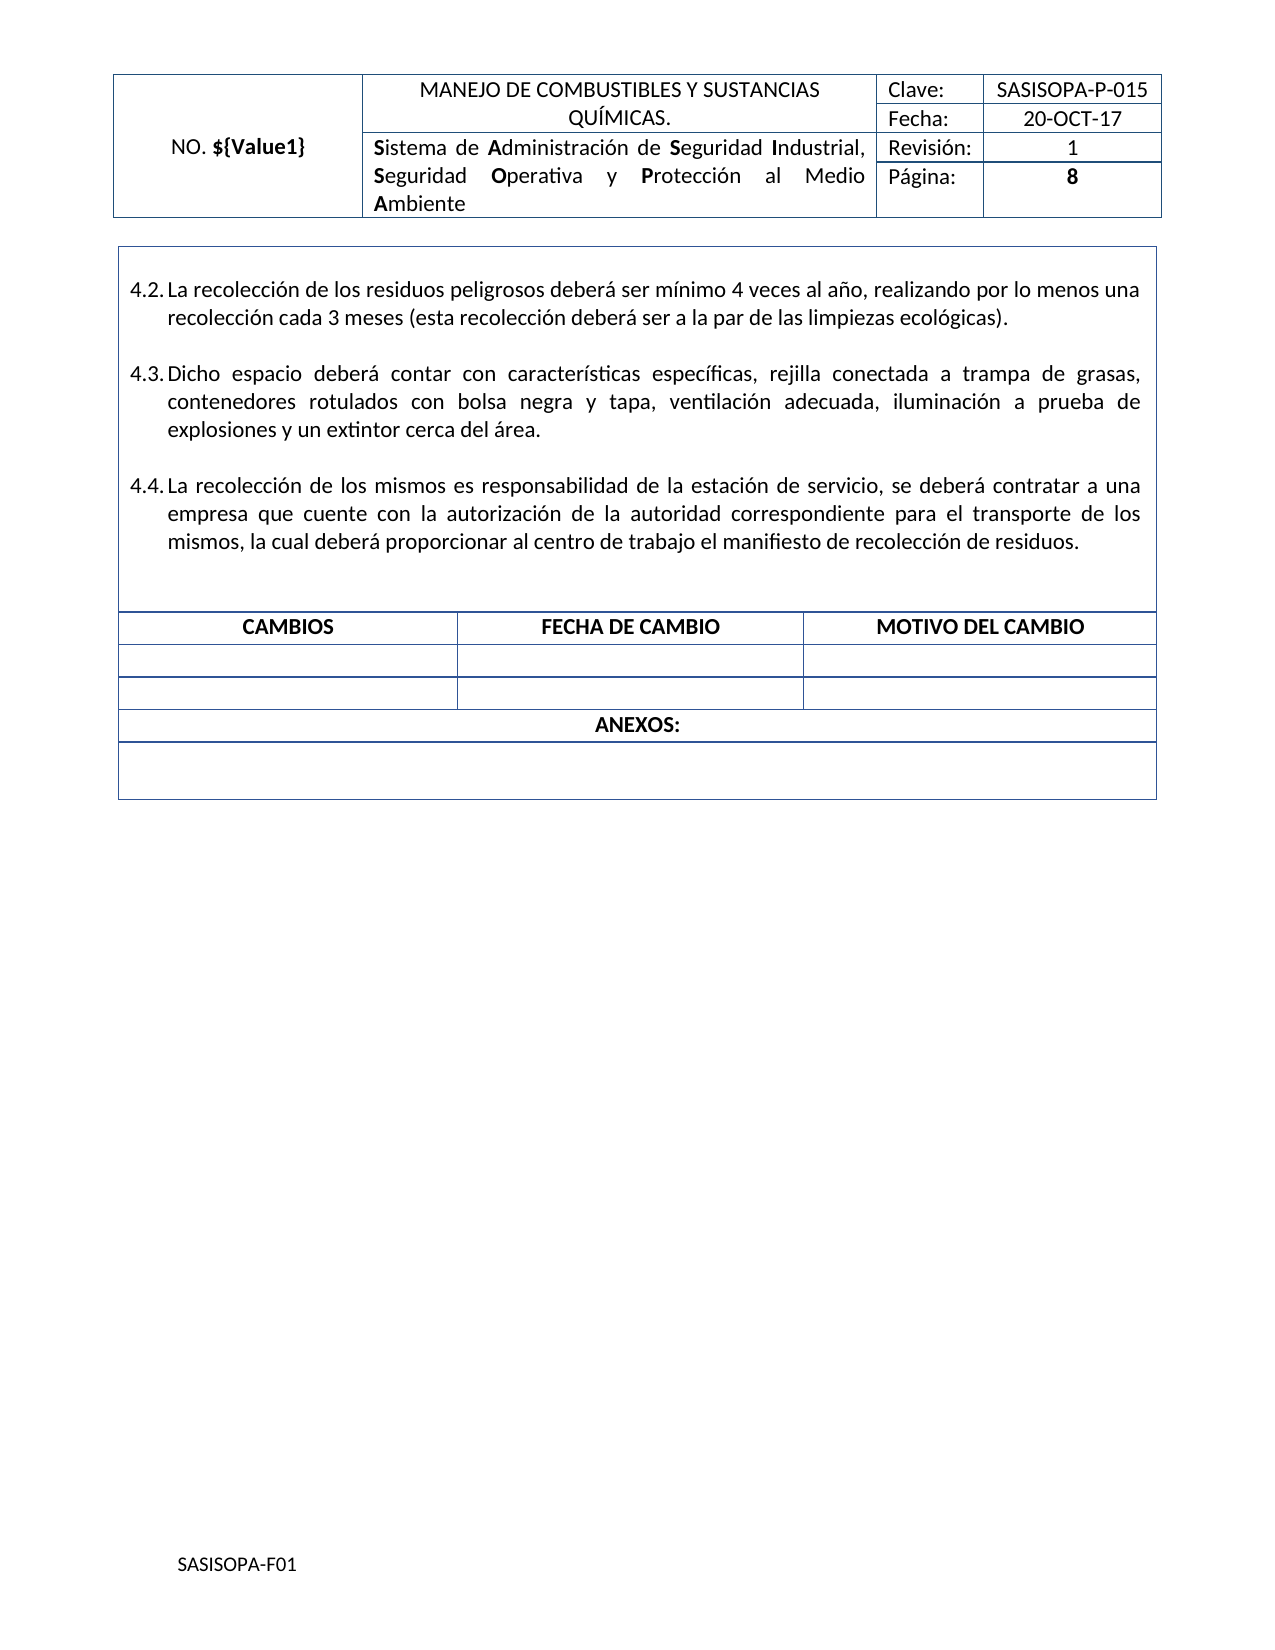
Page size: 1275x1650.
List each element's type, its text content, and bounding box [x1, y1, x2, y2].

table_cell FECHA DE CAMBIO [458, 613, 803, 644]
table_cell [119, 645, 457, 676]
table_cell ANEXOS: [119, 710, 1156, 741]
table_cell [458, 678, 803, 709]
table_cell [119, 247, 1156, 611]
table_cell CAMBIOS [119, 613, 457, 644]
table_cell [119, 743, 1156, 798]
table_cell MOTIVO DEL CAMBIO [804, 613, 1156, 644]
table_cell [119, 678, 457, 709]
table_cell [804, 645, 1156, 676]
table_cell [458, 645, 803, 676]
table_cell [804, 678, 1156, 709]
